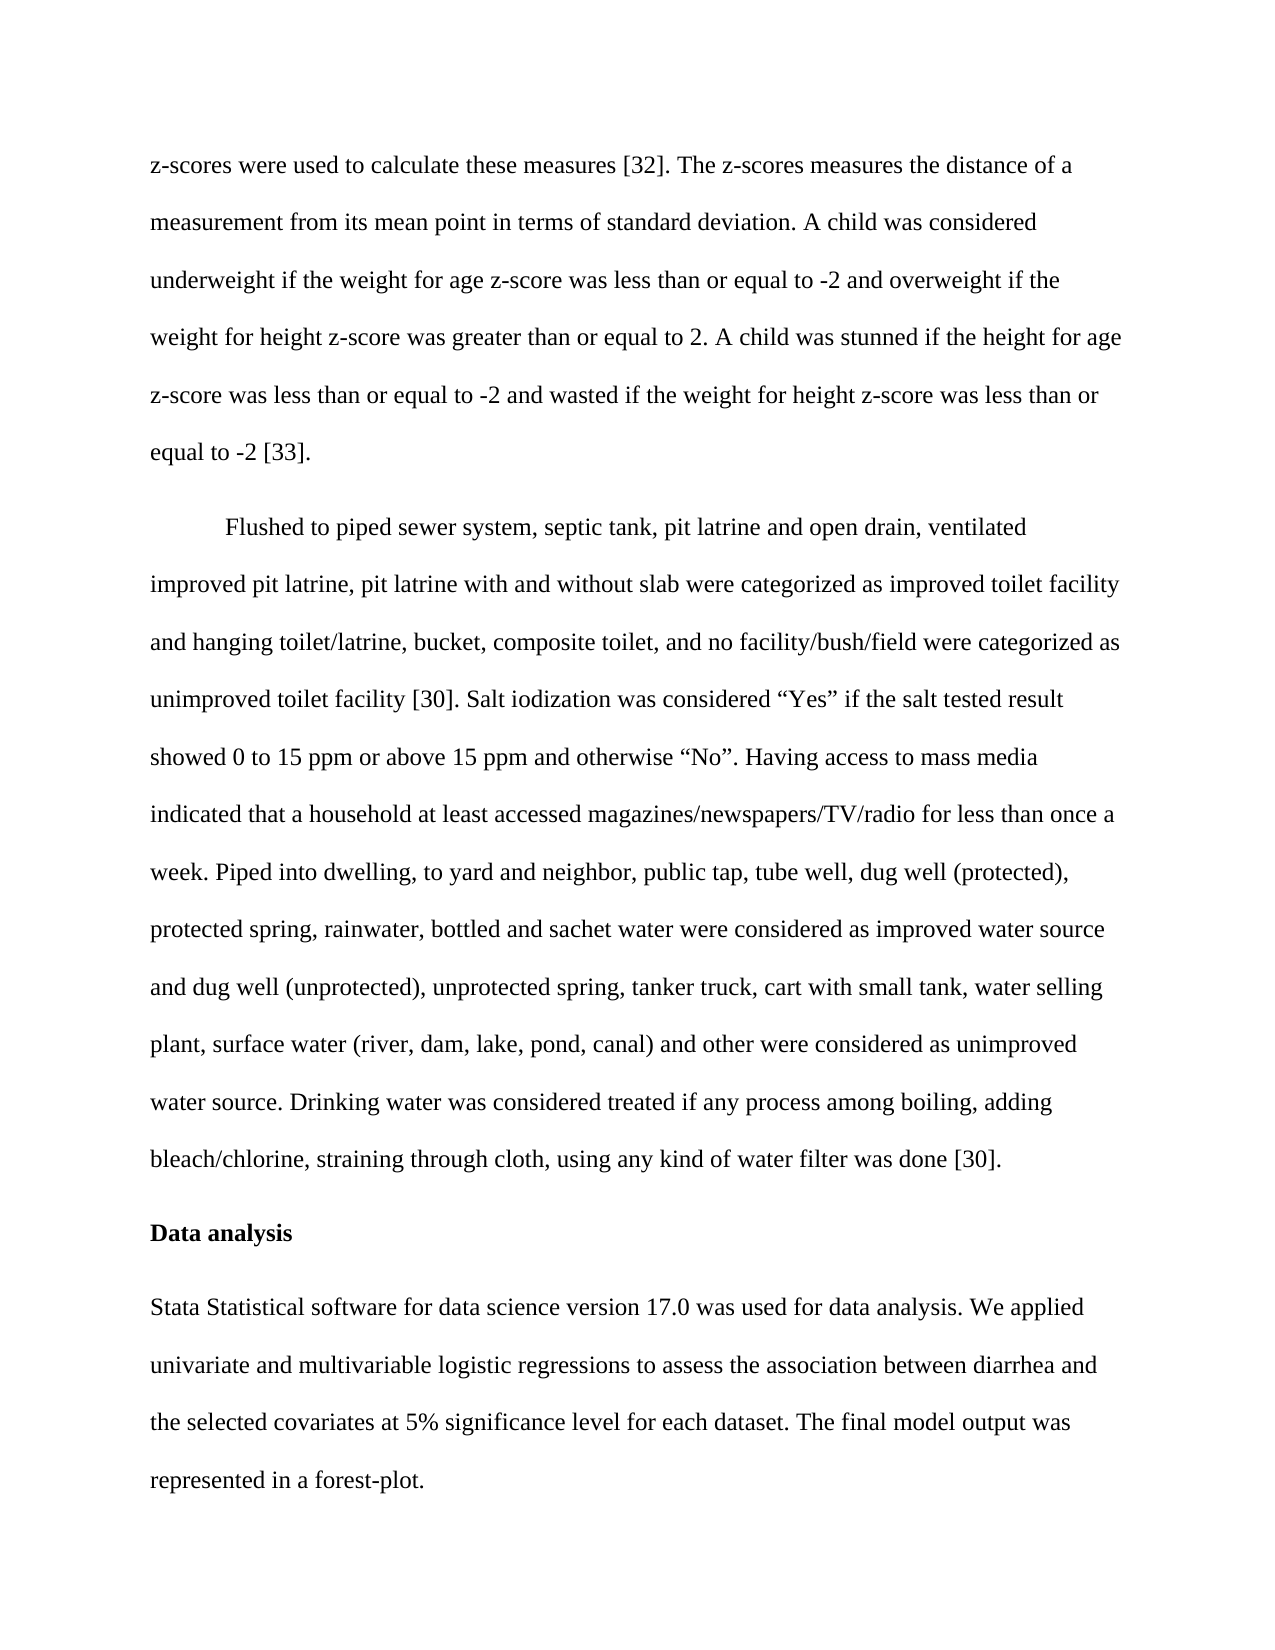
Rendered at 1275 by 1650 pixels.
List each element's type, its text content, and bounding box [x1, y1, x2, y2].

text Flushed to piped sewer system, septic tank, pit latrine and open drain, ventilated improved pit latrine, pit latrine with and without slab were categorized as improved toilet facility and hanging toilet/latrine, bucket, composite toilet, and no facility/bush/field were categorized as unimproved toilet facility [30]. Salt iodization was considered “Yes” if the salt tested result showed 0 to 15 ppm or above 15 ppm and otherwise “No”. Having access to mass media indicated that a household at least accessed magazines/newspapers/TV/radio for less than once a week. Piped into dwelling, to yard and neighbor, public tap, tube well, dug well (protected), protected spring, rainwater, bottled and sachet water were considered as improved water source and dug well (unprotected), unprotected spring, tanker truck, cart with small tank, water selling plant, surface water (river, dam, lake, pond, canal) and other were considered as unimproved water source. Drinking water was considered treated if any process among boiling, adding bleach/chlorine, straining through cloth, using any kind of water filter was done [30]. [150, 512, 1125, 1173]
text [150, 150, 1125, 466]
text Data analysis [150, 1218, 1125, 1247]
text Stata Statistical software for data science version 17.0 was used for data analysis. We applied univariate and multivariable logistic regressions to assess the association between diarrhea and the selected covariates at 5% significance level for each dataset. The final model output was represented in a forest-plot. [150, 1292, 1125, 1494]
